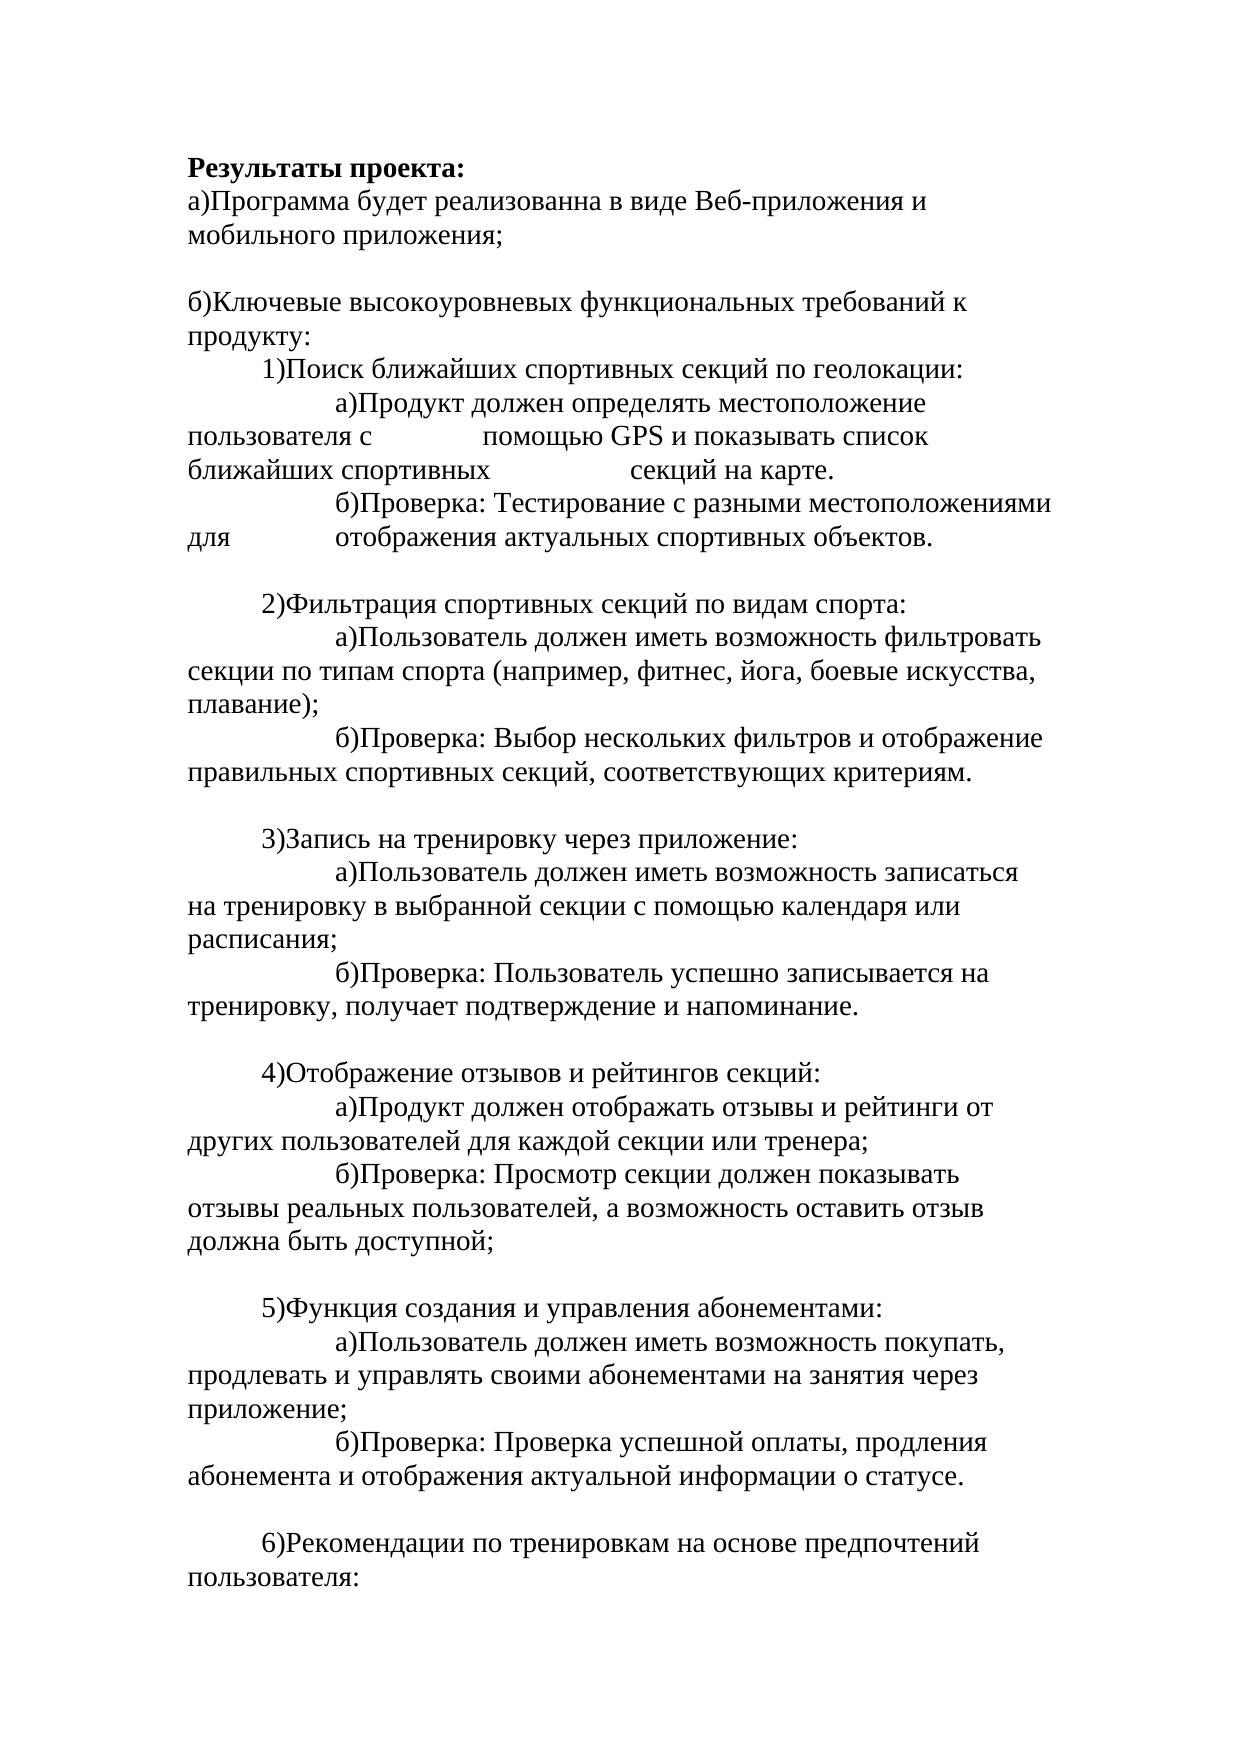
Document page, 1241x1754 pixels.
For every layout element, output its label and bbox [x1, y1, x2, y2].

subtitle [187, 150, 1053, 1592]
